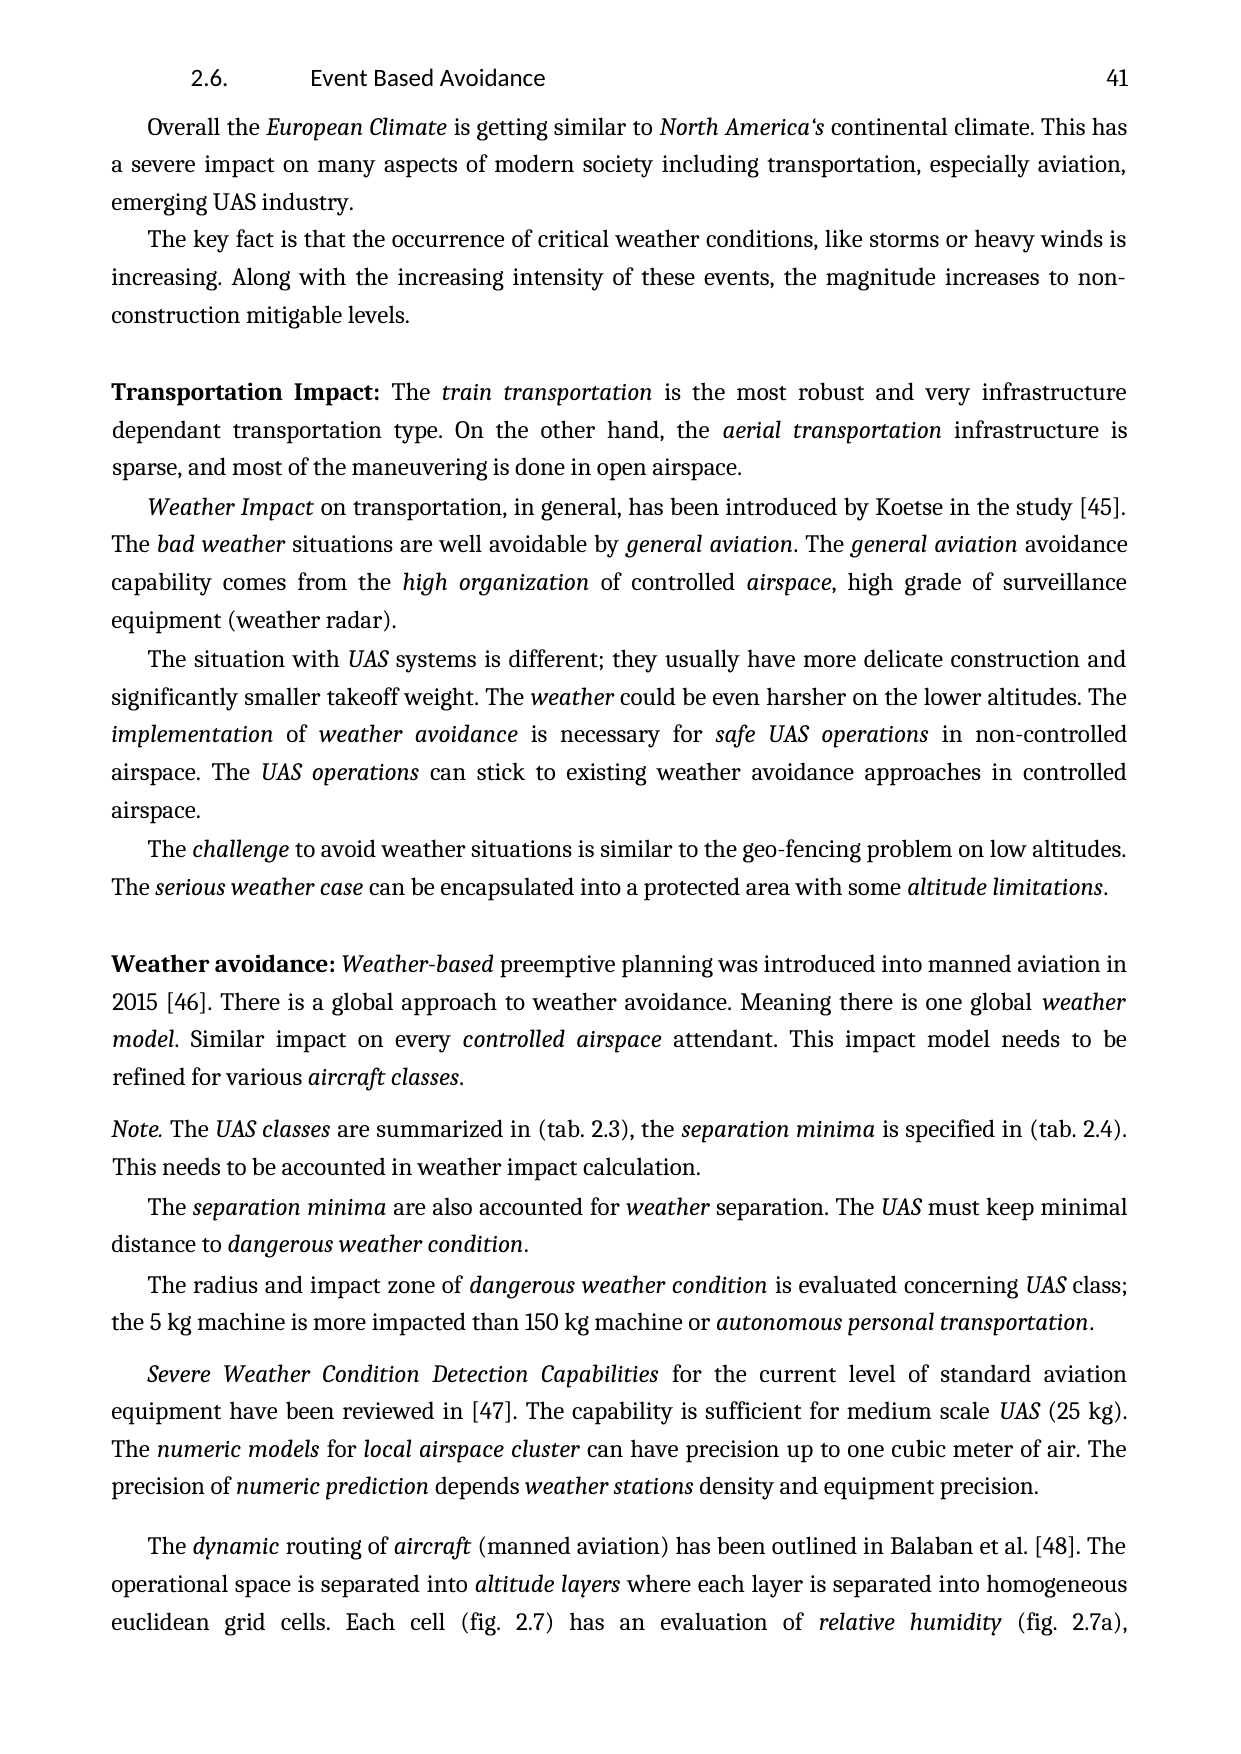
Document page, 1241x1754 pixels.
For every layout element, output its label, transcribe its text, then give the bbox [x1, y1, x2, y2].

text The key fact is that the occurrence of critical weather conditions, like storms or heavy winds is increasing. Along with the increasing intensity of these events, the magnitude increases to non-construction mitigable levels. [111, 225, 1128, 329]
text The challenge to avoid weather situations is similar to the geo-fencing problem on low altitudes. The serious weather case can be encapsulated into a protected area with some altitude limitations. [111, 835, 1128, 901]
text Weather avoidance: Weather-based preemptive planning was introduced into manned aviation in 2015 [46]. There is a global approach to weather avoidance. Meaning there is one global weather model. Similar impact on every controlled airspace attendant. This impact model needs to be refined for various aircraft classes. [111, 950, 1128, 1092]
text Weather Impact on transportation, in general, has been introduced by Koetse in the study [45]. The bad weather situations are well avoidable by general aviation. The general aviation avoidance capability comes from the high organization of controlled airspace, high grade of surveillance equipment (weather radar). [111, 493, 1128, 634]
text The separation minima are also accounted for weather separation. The UAS must keep minimal distance to dangerous weather condition. [111, 1192, 1128, 1259]
text Severe Weather Condition Detection Capabilities for the current level of standard aviation equipment have been reviewed in [47]. The capability is sufficient for medium scale UAS (25 kg). The numeric models for local airspace cluster can have precision up to one cubic meter of air. The precision of numeric prediction depends weather stations density and equipment precision. [111, 1359, 1128, 1501]
text The situation with UAS systems is different; they usually have more delicate construction and significantly smaller takeoff weight. The weather could be even harsher on the lower altitudes. The implementation of weather avoidance is necessary for safe UAS operations in non-controlled airspace. The UAS operations can stick to existing weather avoidance approaches in controlled airspace. [111, 645, 1128, 824]
text Transportation Impact: The train transportation is the most robust and very infrastructure dependant transportation type. On the other hand, the aerial transportation infrastructure is sparse, and most of the maneuvering is done in open airspace. [111, 378, 1128, 482]
text The radius and impact zone of dangerous weather condition is evaluated concerning UAS class; the 5 kg machine is more impacted than 150 kg machine or autonomous personal transportation. [111, 1271, 1128, 1337]
text Note. The UAS classes are summarized in (tab. 2.3), the separation minima is specified in (tab. 2.4). This needs to be accounted in weather impact calculation. [111, 1115, 1128, 1181]
text Overall the European Climate is getting similar to North America‘s continental climate. This has a severe impact on many aspects of modern society including transportation, especially aviation, emerging UAS industry. [111, 112, 1128, 216]
